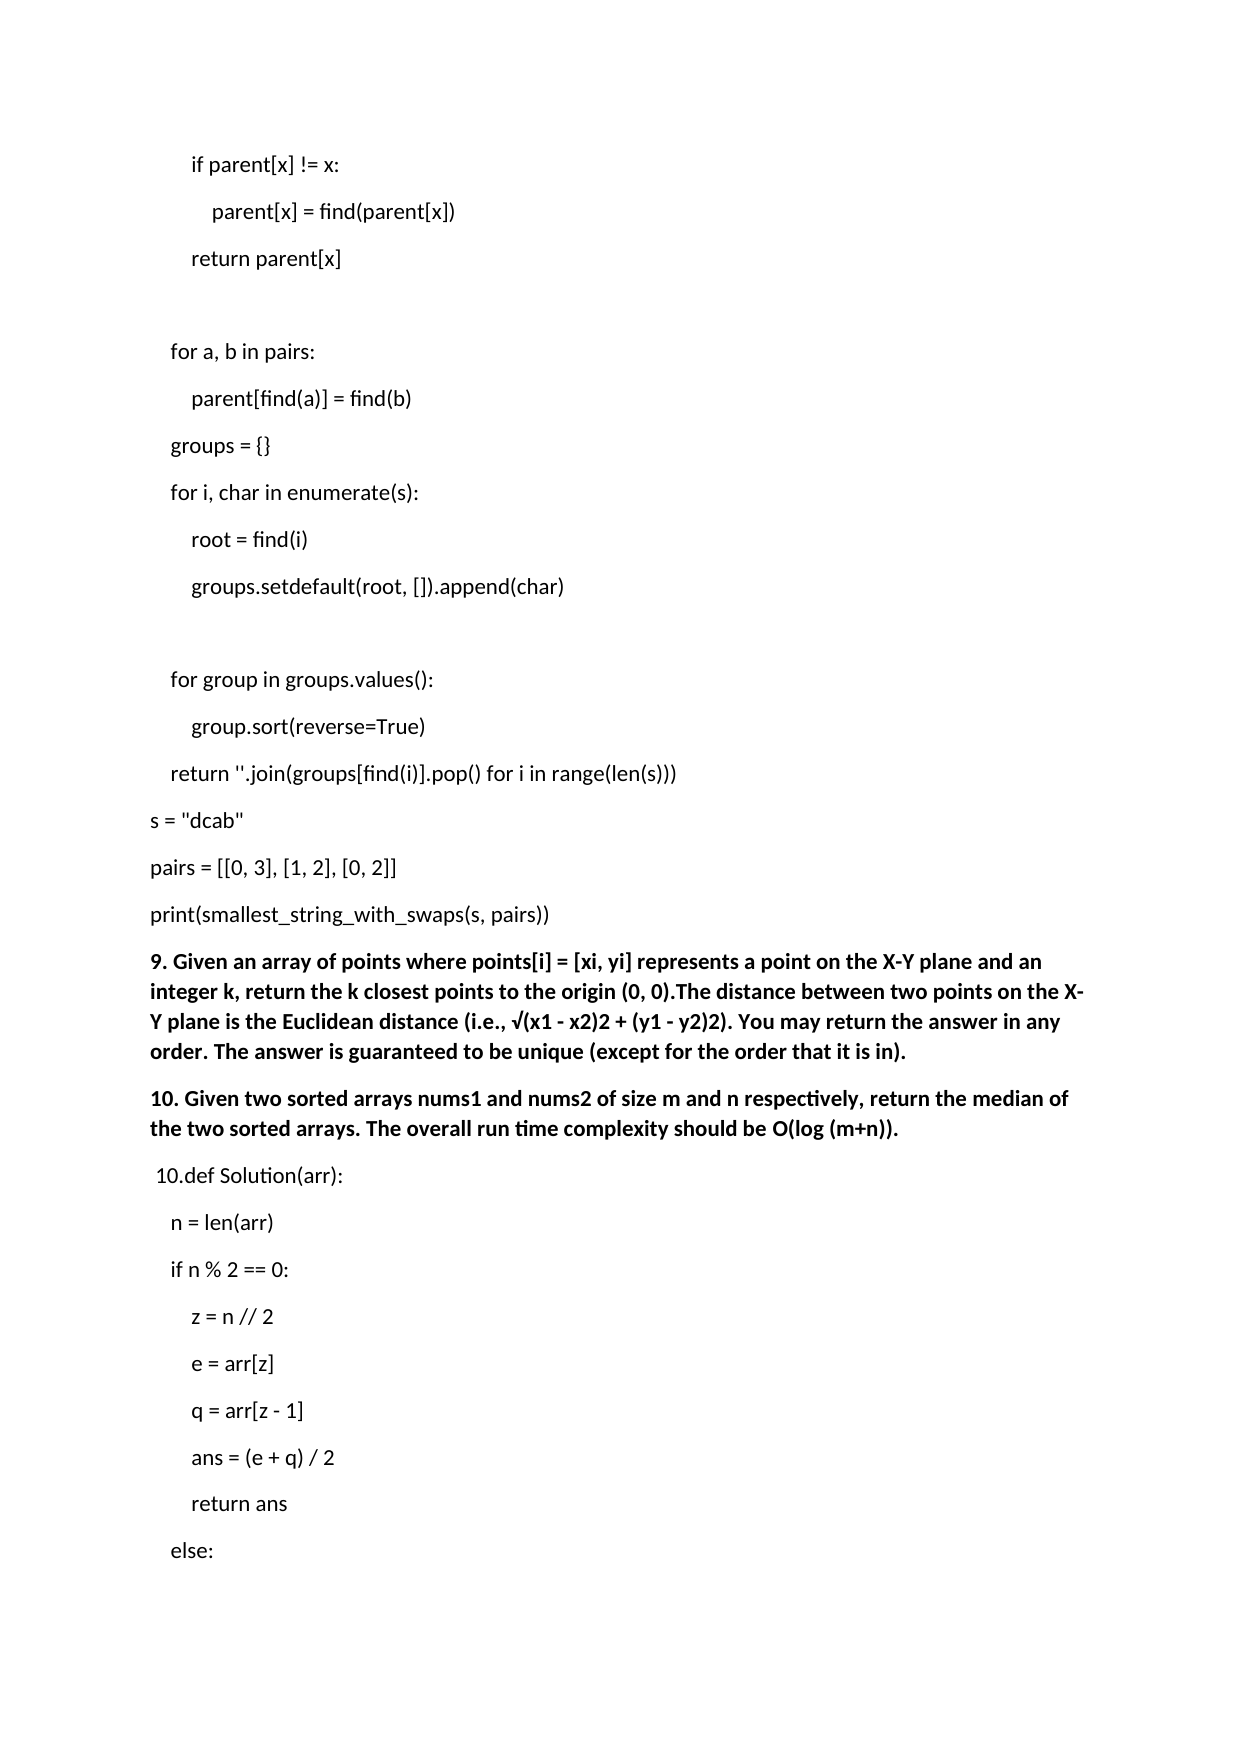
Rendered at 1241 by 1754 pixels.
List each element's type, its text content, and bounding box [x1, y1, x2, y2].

text e = arr[z] [150, 1349, 1090, 1377]
text n = len(arr) [150, 1208, 1090, 1236]
text groups.setdefault(root, []).append(char) [150, 572, 1090, 600]
text ans = (e + q) / 2 [150, 1443, 1090, 1471]
text 9. Given an array of points where points[i] = [xi, yi] represents a point on the X-Y plane and an integer k, return the k closest points to the origin (0, 0).The distance between two points on the X-Y plane is the Euclidean distance (i.e., √(x1 - x2)2 + (y1 - y2)2). You may return the answer in any order. The answer is guaranteed to be unique (except for the order that it is in). [150, 947, 1090, 1066]
text else: [150, 1536, 1090, 1564]
text 10.def Solution(arr): [150, 1161, 1090, 1189]
text groups = {} [150, 431, 1090, 459]
text for a, b in pairs: [150, 337, 1090, 366]
text root = find(i) [150, 525, 1090, 553]
text 10. Given two sorted arrays nums1 and nums2 of size m and n respectively, return the median of the two sorted arrays. The overall run time complexity should be O(log (m+n)). [150, 1084, 1090, 1143]
text q = arr[z - 1] [150, 1396, 1090, 1424]
text print(smallest_string_with_swaps(s, pairs)) [150, 900, 1090, 928]
text for group in groups.values(): [150, 666, 1090, 694]
text return ans [150, 1489, 1090, 1518]
text for i, char in enumerate(s): [150, 478, 1090, 506]
text s = "dcab" [150, 806, 1090, 834]
text z = n // 2 [150, 1302, 1090, 1330]
text parent[x] = find(parent[x]) [150, 197, 1090, 225]
text return ''.join(groups[find(i)].pop() for i in range(len(s))) [150, 759, 1090, 787]
text group.sort(reverse=True) [150, 712, 1090, 741]
text pairs = [[0, 3], [1, 2], [0, 2]] [150, 853, 1090, 881]
text if parent[x] != x: [150, 150, 1090, 178]
text parent[find(a)] = find(b) [150, 384, 1090, 412]
text return parent[x] [150, 244, 1090, 272]
text if n % 2 == 0: [150, 1255, 1090, 1283]
